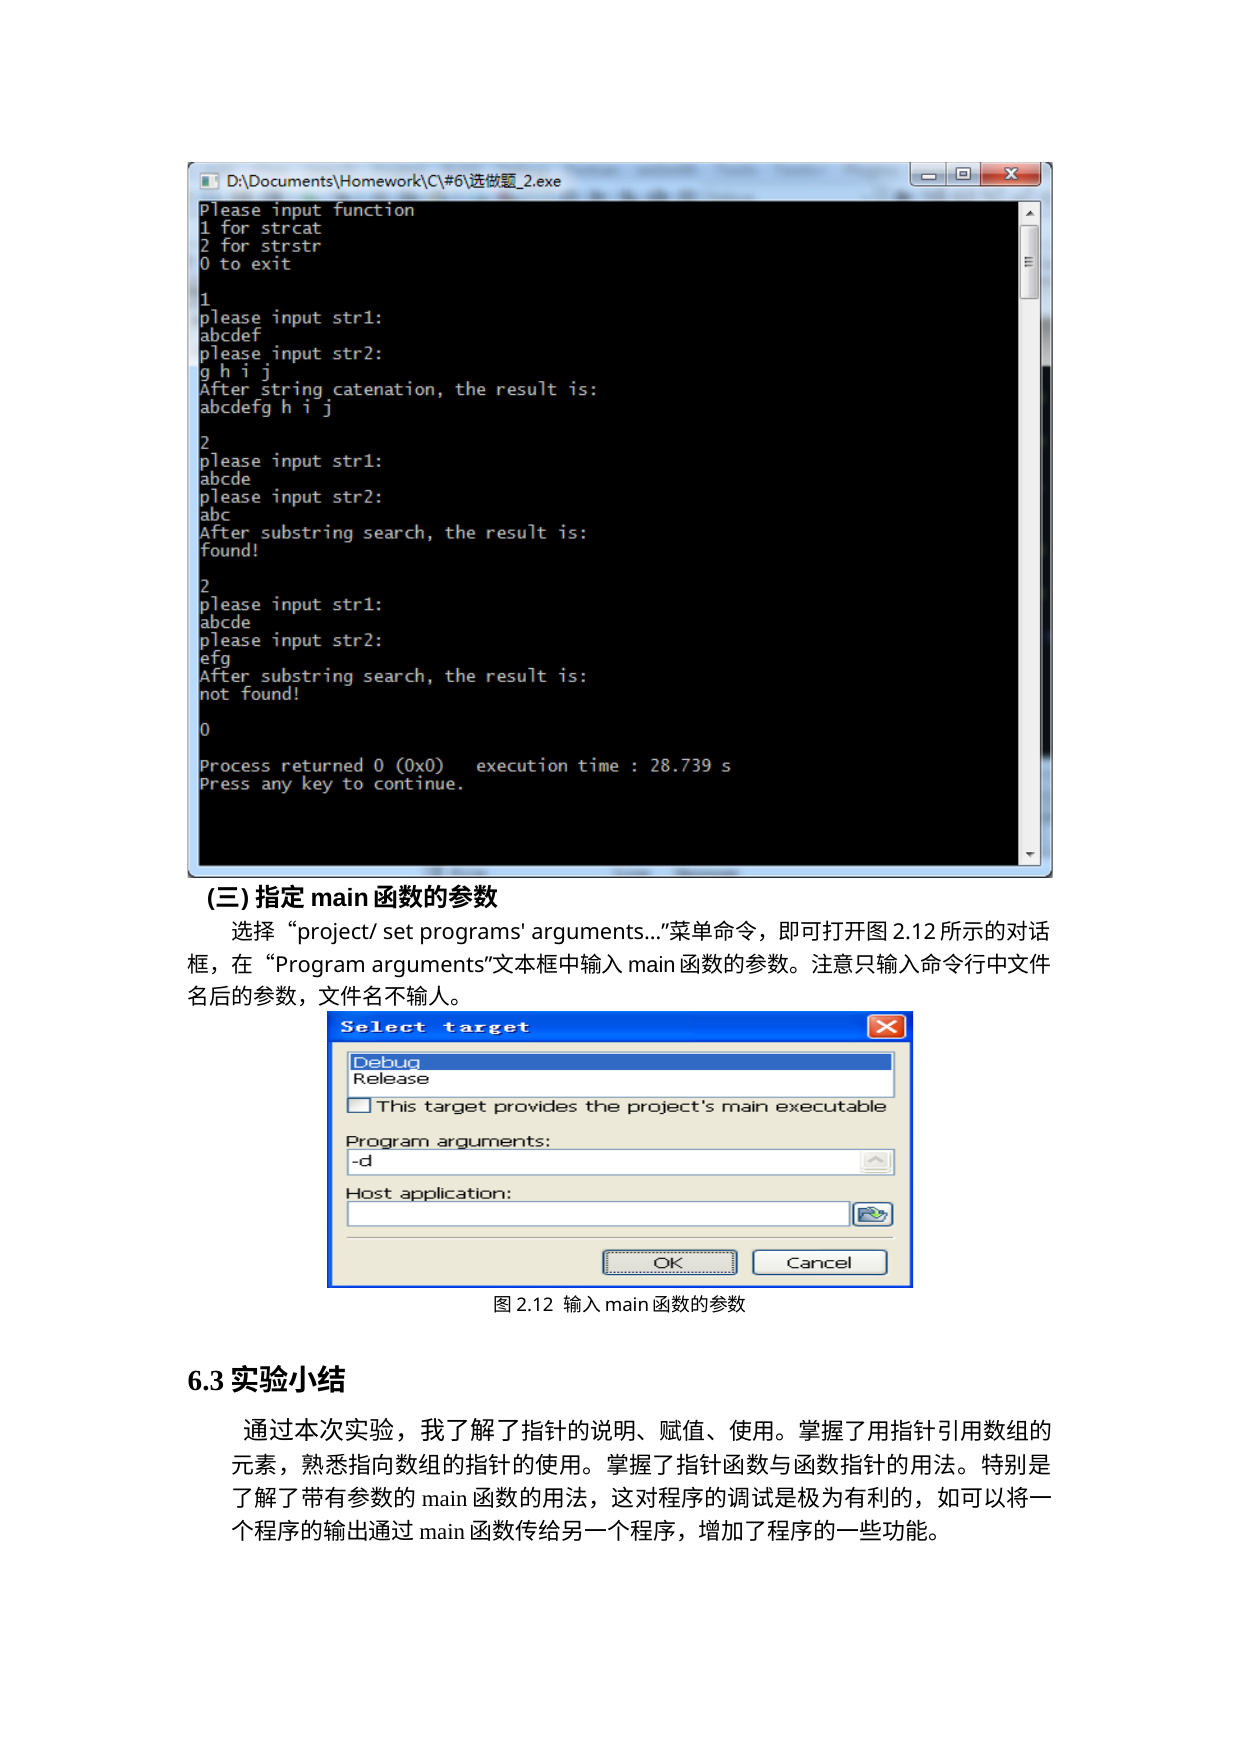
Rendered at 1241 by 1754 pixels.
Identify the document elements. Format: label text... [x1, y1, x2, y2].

picture [187, 162, 1053, 878]
text 通过本次实验，我了解了指针的说明、赋值、使用。掌握了用指针引用数组的元素，熟悉指向数组的指针的使用。掌握了指针函数与函数指针的用法。特别是了解了带有参数的main函数的用法，这对程序的调试是极为有利的，如可以将一个程序的输出通过main函数传给另一个程序，增加了程序的一些功能。 [231, 1410, 1053, 1546]
text 选择“project/ set programs' arguments…”菜单命令，即可打开图2.12所示的对话框，在“Program arguments”文本框中输入main函数的参数。注意只输入命令行中文件名后的参数，文件名不输人。 [187, 914, 1053, 1011]
text 6.3实验小结 [187, 1345, 1053, 1410]
text (三) 指定main函数的参数 [187, 878, 1053, 914]
text 图2.12 输入main函数的参数 [187, 1287, 1053, 1320]
picture [327, 1011, 914, 1288]
